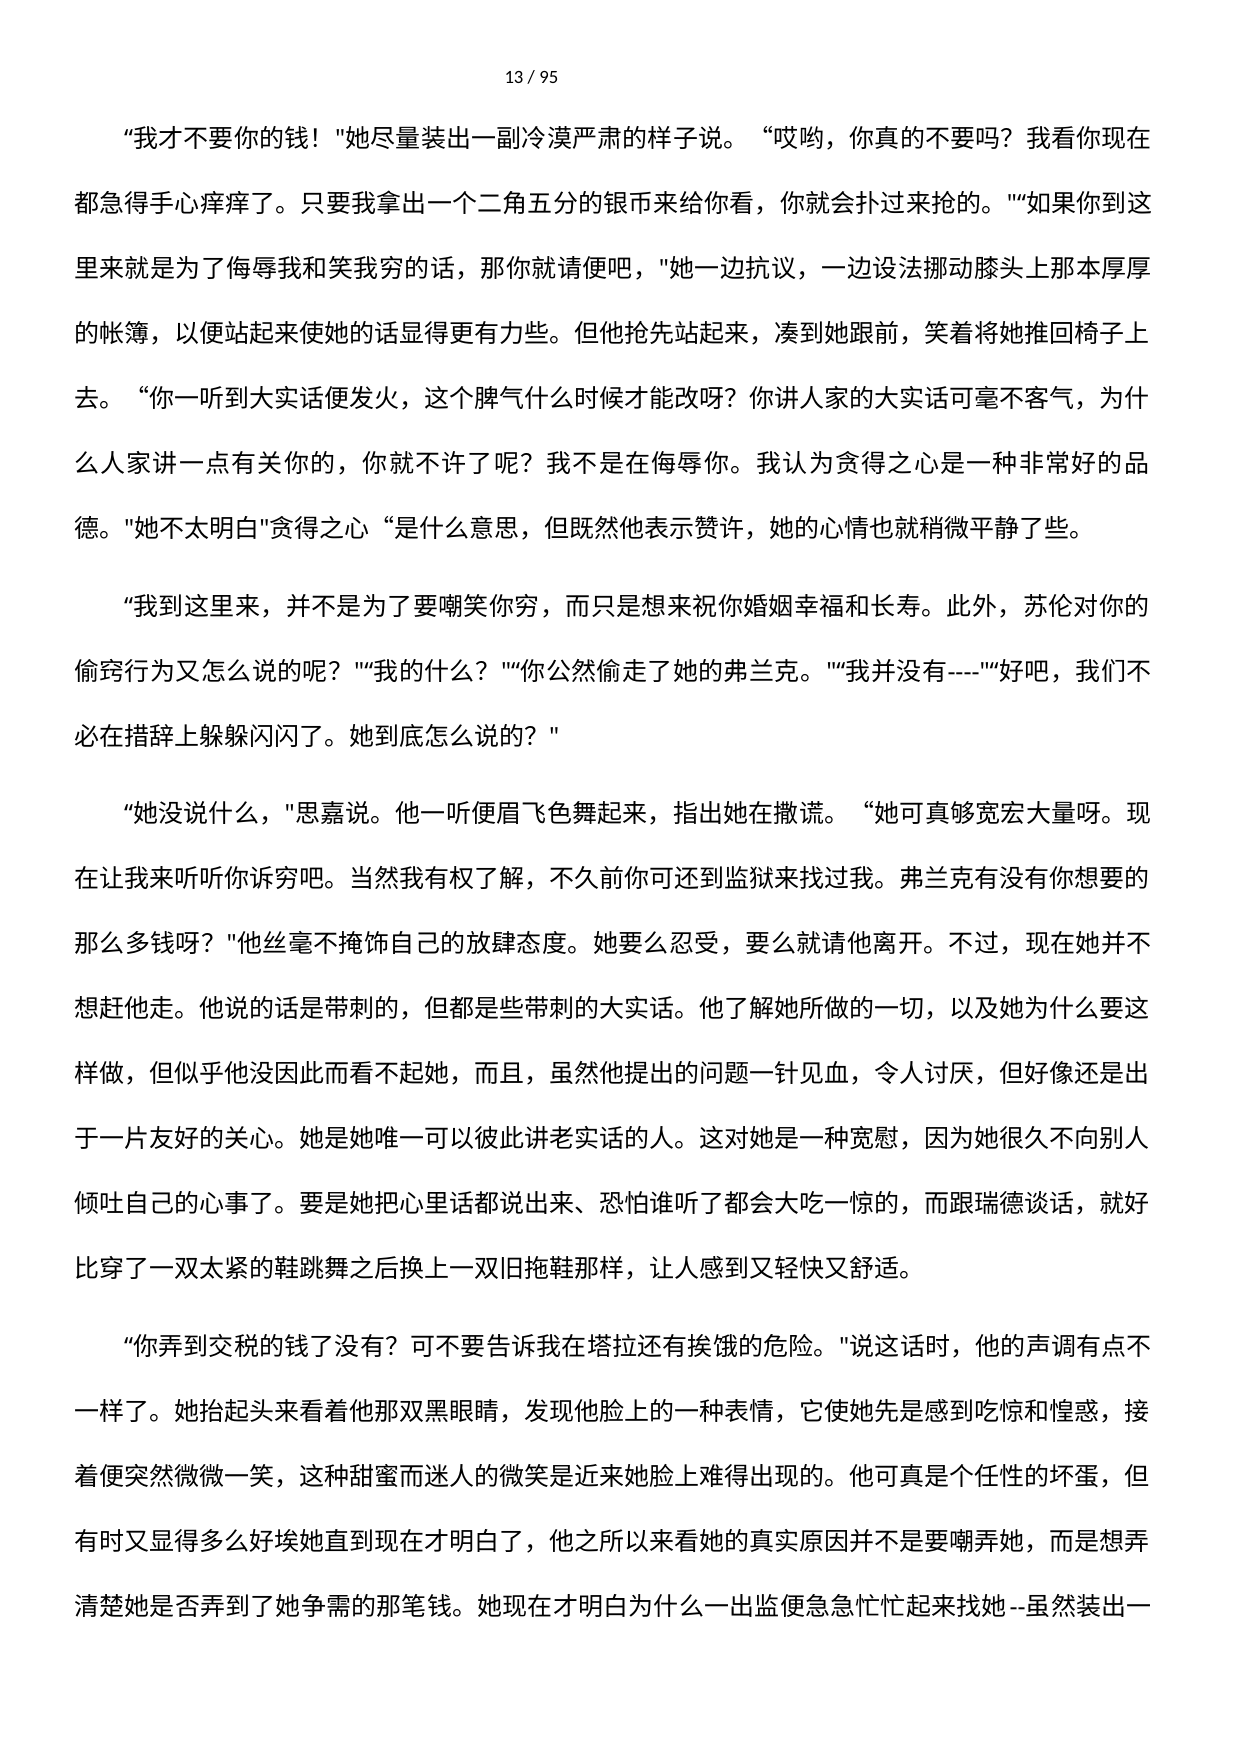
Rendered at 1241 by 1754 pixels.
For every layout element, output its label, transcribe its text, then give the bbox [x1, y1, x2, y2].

text “我到这里来，并不是为了要嘲笑你穷，而只是想来祝你婚姻幸福和长寿。此外，苏伦对你的偷窍行为又怎么说的呢？"“我的什么？"“你公然偷走了她的弗兰克。"“我并没有----"“好吧，我们不必在措辞上躲躲闪闪了。她到底怎么说的？" [74, 572, 1152, 767]
text “她没说什么，"思嘉说。他一听便眉飞色舞起来，指出她在撒谎。“她可真够宽宏大量呀。现在让我来听听你诉穷吧。当然我有权了解，不久前你可还到监狱来找过我。弗兰克有没有你想要的那么多钱呀？"他丝毫不掩饰自己的放肆态度。她要么忍受，要么就请他离开。不过，现在她并不想赶他走。他说的话是带刺的，但都是些带刺的大实话。他了解她所做的一切，以及她为什么要这样做，但似乎他没因此而看不起她，而且，虽然他提出的问题一针见血，令人讨厌，但好像还是出于一片友好的关心。她是她唯一可以彼此讲老实话的人。这对她是一种宽慰，因为她很久不向别人倾吐自己的心事了。要是她把心里话都说出来、恐怕谁听了都会大吃一惊的，而跟瑞德谈话，就好比穿了一双太紧的鞋跳舞之后换上一双旧拖鞋那样，让人感到又轻快又舒适。 [74, 779, 1152, 1299]
text “我才不要你的钱！"她尽量装出一副冷漠严肃的样子说。“哎哟，你真的不要吗？我看你现在都急得手心痒痒了。只要我拿出一个二角五分的银币来给你看，你就会扑过来抢的。"“如果你到这里来就是为了侮辱我和笑我穷的话，那你就请便吧，"她一边抗议，一边设法挪动膝头上那本厚厚的帐簿，以便站起来使她的话显得更有力些。但他抢先站起来，凑到她跟前，笑着将她推回椅子上去。“你一听到大实话便发火，这个脾气什么时候才能改呀？你讲人家的大实话可毫不客气，为什么人家讲一点有关你的，你就不许了呢？我不是在侮辱你。我认为贪得之心是一种非常好的品德。"她不太明白"贪得之心“是什么意思，但既然他表示赞许，她的心情也就稍微平静了些。 [74, 104, 1152, 559]
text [74, 1312, 1152, 1637]
